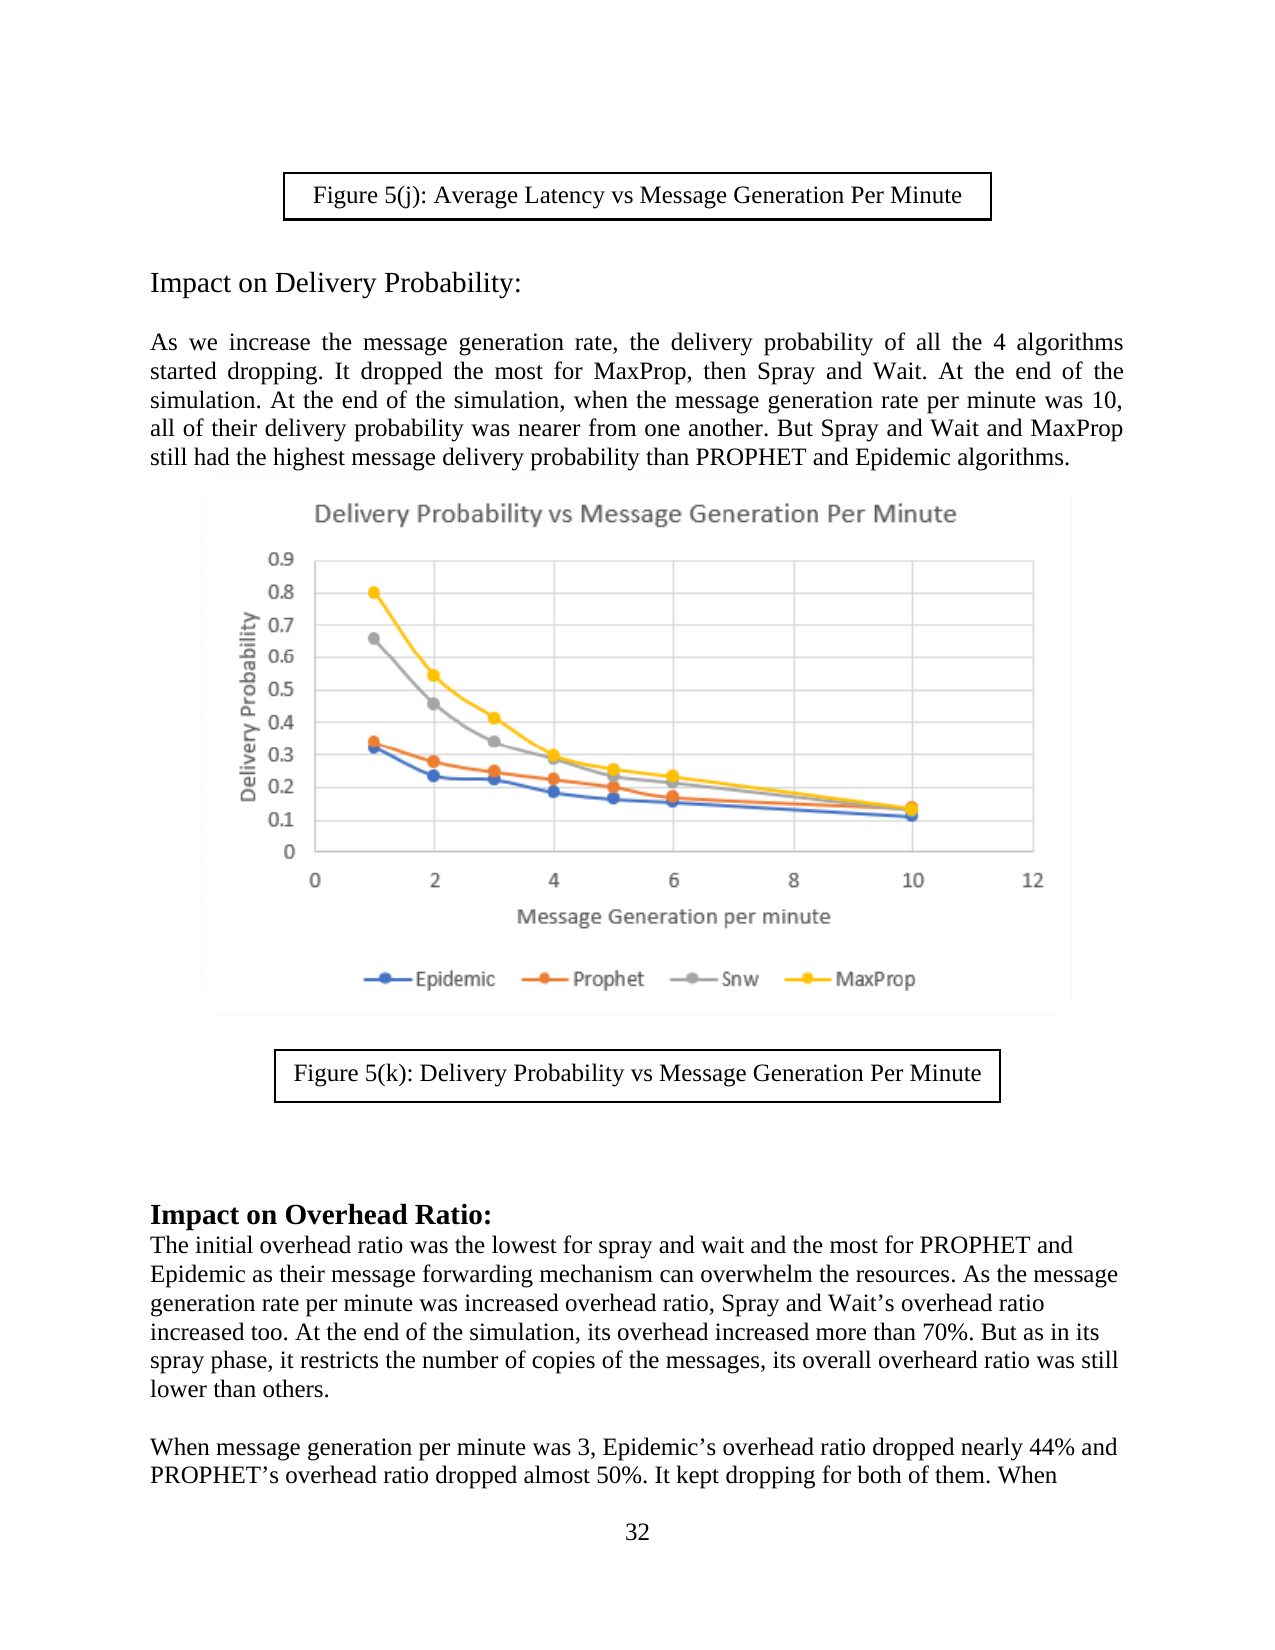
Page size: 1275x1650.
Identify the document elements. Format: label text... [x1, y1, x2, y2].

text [150, 1432, 1125, 1489]
text Impact on Overhead Ratio: [150, 1197, 1125, 1230]
picture [224, 499, 1051, 995]
text As we increase the message generation rate, the delivery probability of all the 4 algorithms started dropping. It dropped the most for MaxProp, then Spray and Wait. At the end of the simulation. At the end of the simulation, when the message generation rate per minute was 10, all of their delivery probability was nearer from one another. But Spray and Wait and MaxProp still had the highest message delivery probability than PROPHET and Epidemic algorithms. [150, 327, 1125, 471]
text The initial overhead ratio was the lowest for spray and wait and the most for PROPHET and Epidemic as their message forwarding mechanism can overwhelm the resources. As the message generation rate per minute was increased overhead ratio, Spray and Wait’s overhead ratio increased too. At the end of the simulation, its overhead increased more than 70%. But as in its spray phase, it restricts the number of copies of the messages, its overall overheard ratio was still lower than others. [150, 1230, 1125, 1403]
text Impact on Delivery Probability: [150, 265, 1125, 298]
